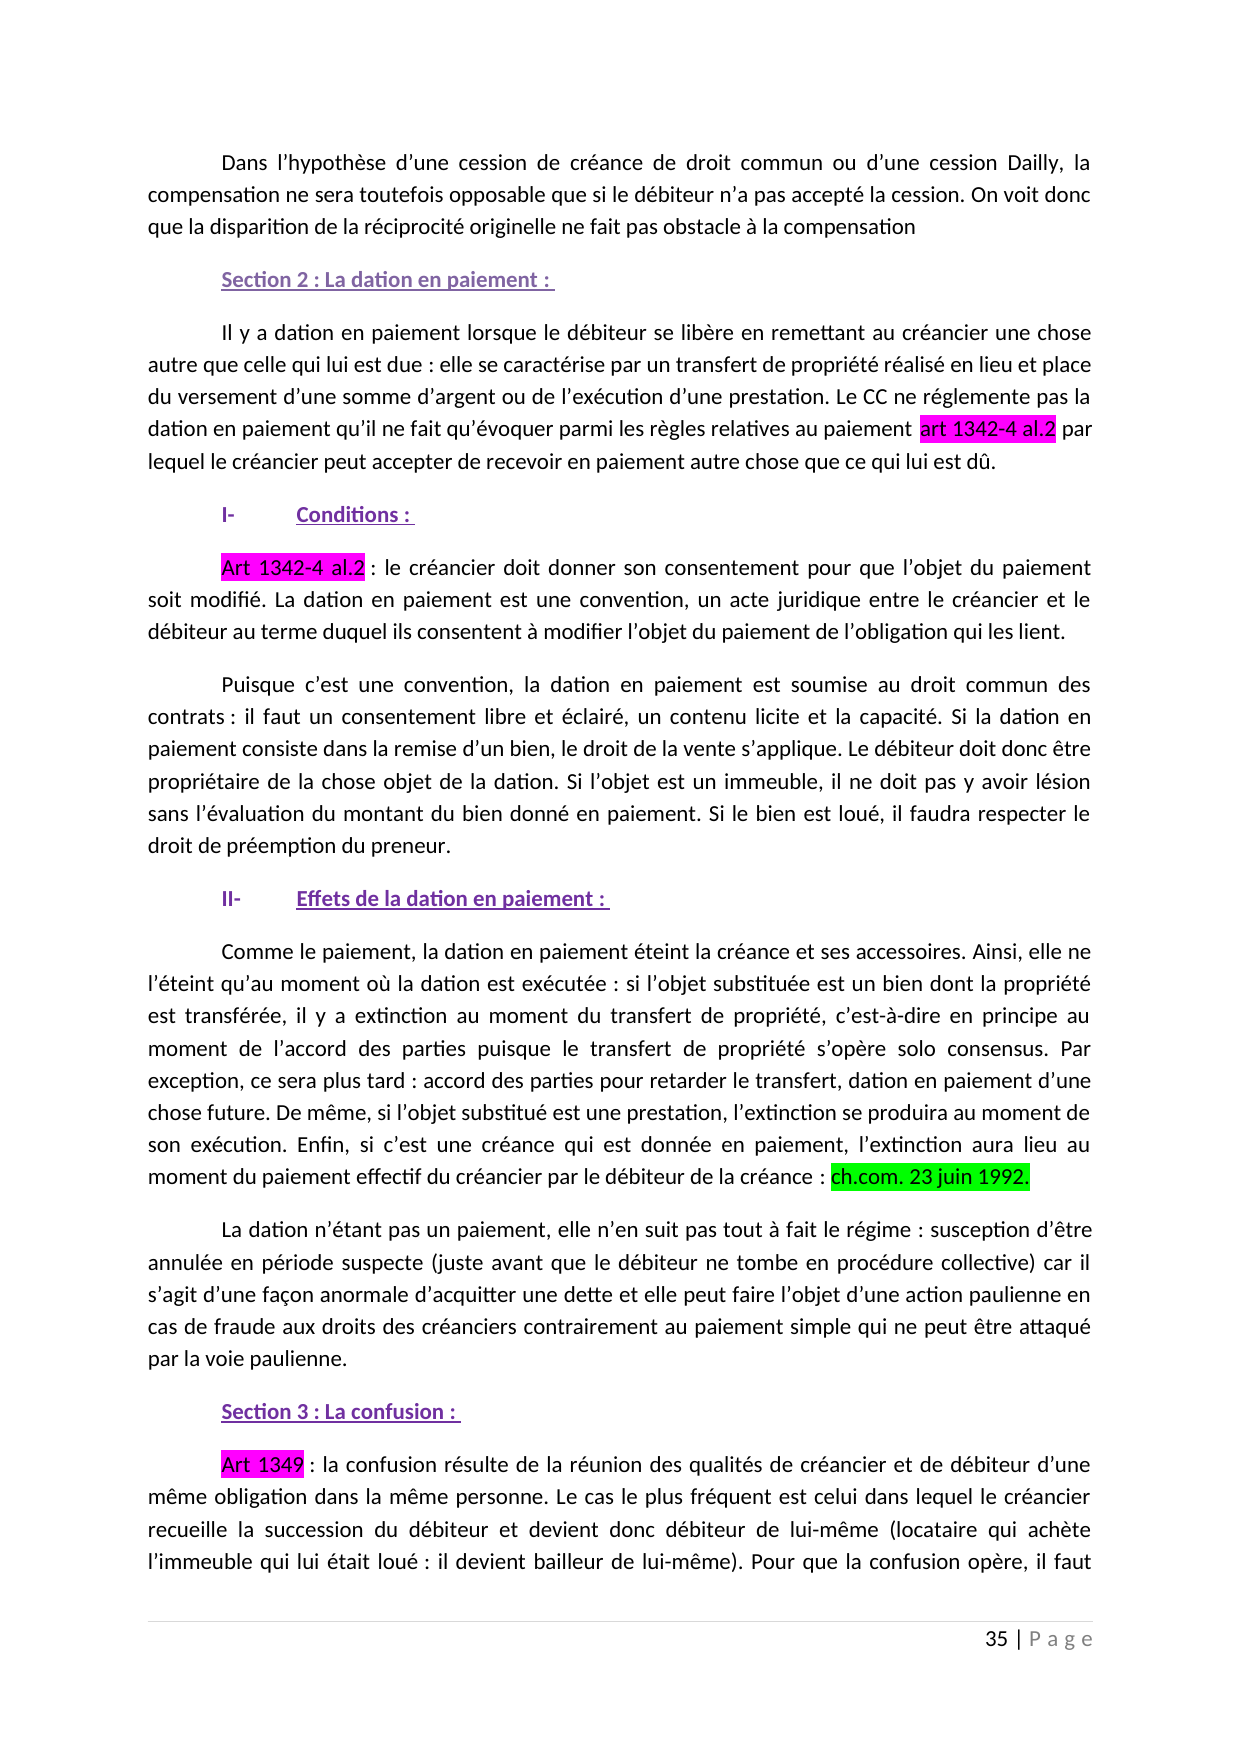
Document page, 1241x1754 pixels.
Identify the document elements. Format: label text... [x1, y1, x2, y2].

text Comme le paiement, la dation en paiement éteint la créance et ses accessoires. Ainsi, elle ne l’éteint qu’au moment où la dation est exécutée : si l’objet substituée est un bien dont la propriété est transférée, il y a extinction au moment du transfert de propriété, c’est-à-dire en principe au moment de l’accord des parties puisque le transfert de propriété s’opère solo consensus. Par exception, ce sera plus tard : accord des parties pour retarder le transfert, dation en paiement d’une chose future. De même, si l’objet substitué est une prestation, l’extinction se produira au moment de son exécution. Enfin, si c’est une créance qui est donnée en paiement, l’extinction aura lieu au moment du paiement effectif du créancier par le débiteur de la créance : ch.com. 23 juin 1992. [148, 937, 1093, 1191]
text Puisque c’est une convention, la dation en paiement est soumise au droit commun des contrats : il faut un consentement libre et éclairé, un contenu licite et la capacité. Si la dation en paiement consiste dans la remise d’un bien, le droit de la vente s’applique. Le débiteur doit donc être propriétaire de la chose objet de la dation. Si l’objet est un immeuble, il ne doit pas y avoir lésion sans l’évaluation du montant du bien donné en paiement. Si le bien est loué, il faudra respecter le droit de préemption du preneur. [148, 670, 1093, 859]
list Effets de la dation en paiement : [221, 884, 1093, 912]
list Conditions : [221, 500, 1093, 528]
text Section 2 : La dation en paiement : [148, 265, 1093, 293]
text Art 1342-4 al.2 : le créancier doit donner son consentement pour que l’objet du paiement soit modifié. La dation en paiement est une convention, un acte juridique entre le créancier et le débiteur au terme duquel ils consentent à modifier l’objet du paiement de l’obligation qui les lient. [148, 553, 1093, 645]
text Section 3 : La confusion : [148, 1397, 1093, 1425]
text Il y a dation en paiement lorsque le débiteur se libère en remettant au créancier une chose autre que celle qui lui est due : elle se caractérise par un transfert de propriété réalisé en lieu et place du versement d’une somme d’argent ou de l’exécution d’une prestation. Le CC ne réglemente pas la dation en paiement qu’il ne fait qu’évoquer parmi les règles relatives au paiement art 1342-4 al.2 par lequel le créancier peut accepter de recevoir en paiement autre chose que ce qui lui est dû. [148, 318, 1093, 475]
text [148, 1450, 1093, 1575]
text La dation n’étant pas un paiement, elle n’en suit pas tout à fait le régime : susception d’être annulée en période suspecte (juste avant que le débiteur ne tombe en procédure collective) car il s’agit d’une façon anormale d’acquitter une dette et elle peut faire l’objet d’une action paulienne en cas de fraude aux droits des créanciers contrairement au paiement simple qui ne peut être attaqué par la voie paulienne. [148, 1216, 1093, 1372]
text Dans l’hypothèse d’une cession de créance de droit commun ou d’une cession Dailly, la compensation ne sera toutefois opposable que si le débiteur n’a pas accepté la cession. On voit donc que la disparition de la réciprocité originelle ne fait pas obstacle à la compensation [148, 148, 1093, 240]
